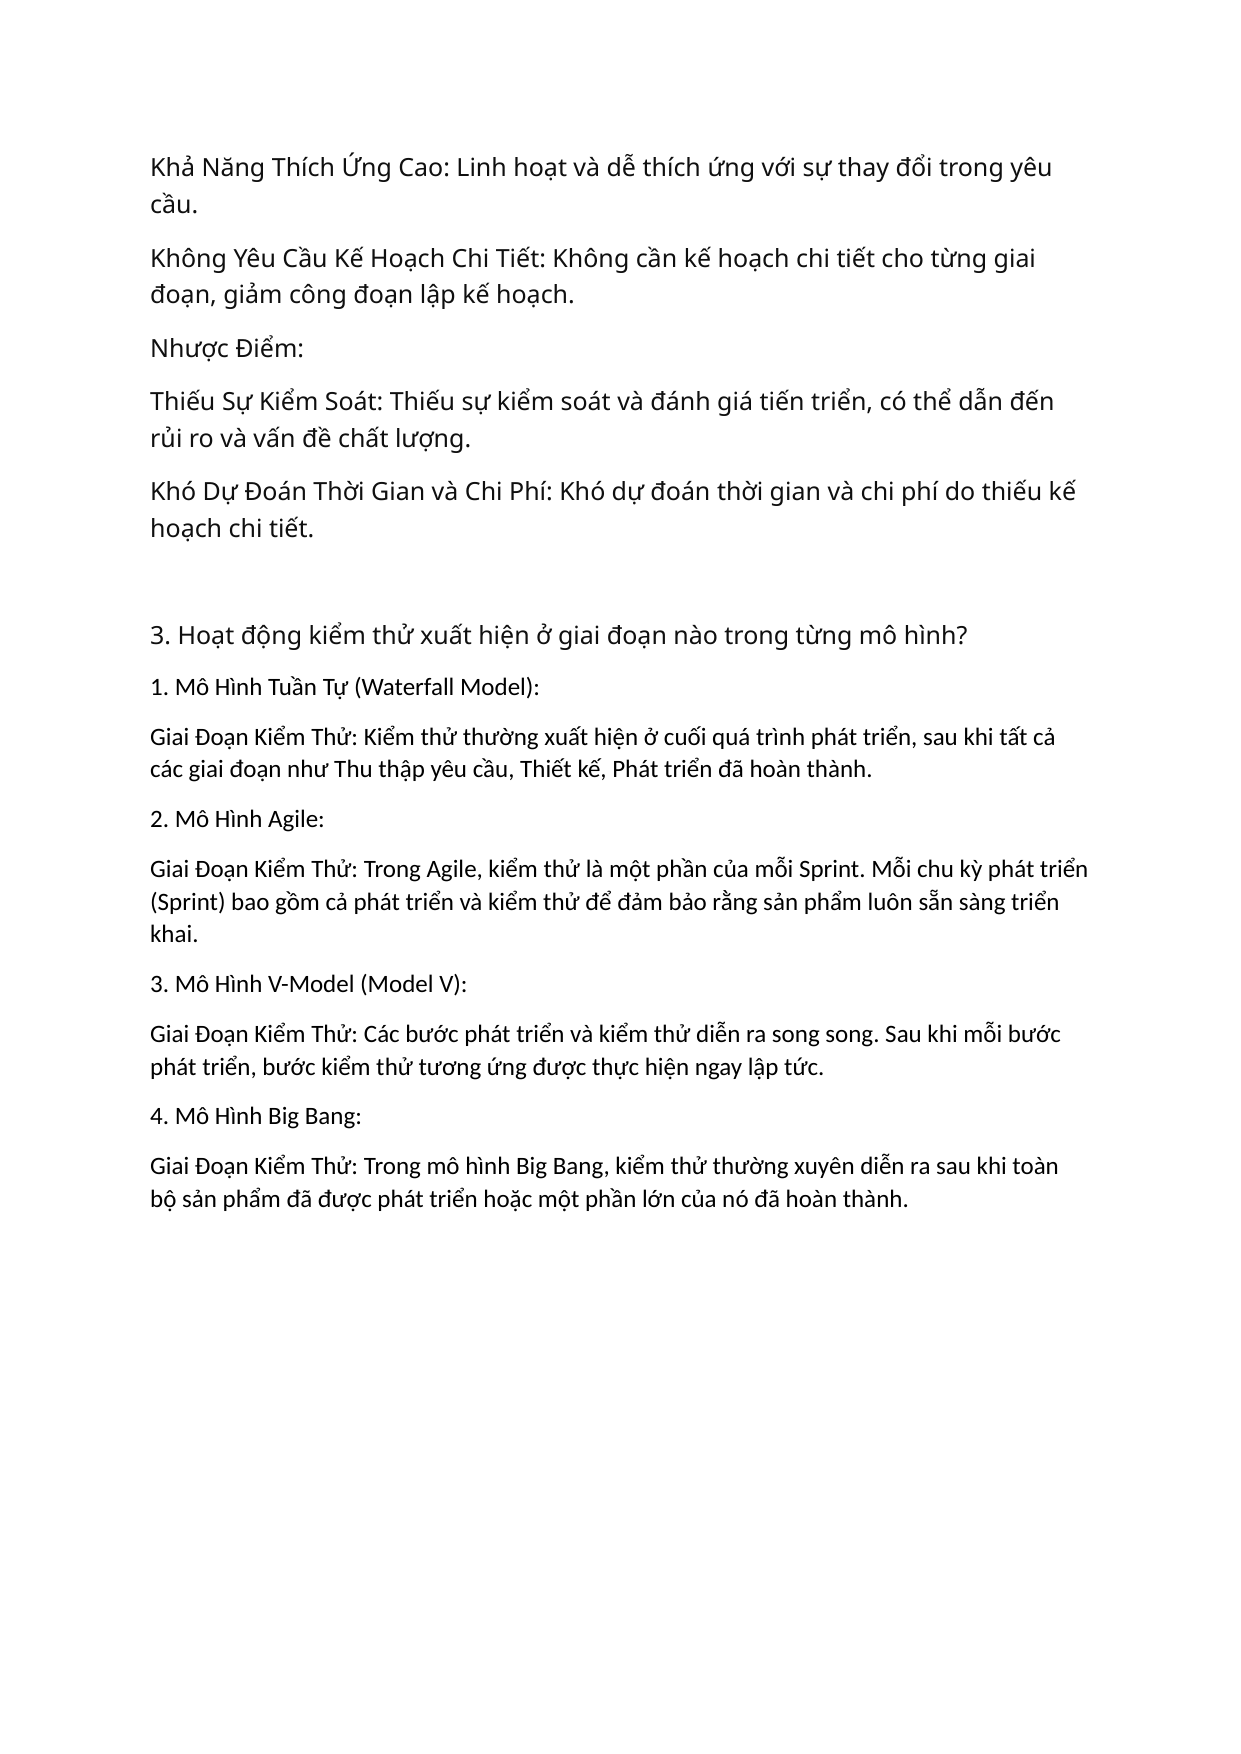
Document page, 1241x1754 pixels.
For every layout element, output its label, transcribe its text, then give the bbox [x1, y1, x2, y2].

text Không Yêu Cầu Kế Hoạch Chi Tiết: Không cần kế hoạch chi tiết cho từng giai đoạn, giảm công đoạn lập kế hoạch. [150, 240, 1090, 311]
text Nhược Điểm: [150, 330, 1090, 364]
text Khó Dự Đoán Thời Gian và Chi Phí: Khó dự đoán thời gian và chi phí do thiếu kế hoạch chi tiết. [150, 474, 1090, 545]
text Giai Đoạn Kiểm Thử: Các bước phát triển và kiểm thử diễn ra song song. Sau khi mỗi bước phát triển, bước kiểm thử tương ứng được thực hiện ngay lập tức. [150, 1018, 1090, 1081]
text Giai Đoạn Kiểm Thử: Kiểm thử thường xuất hiện ở cuối quá trình phát triển, sau khi tất cả các giai đoạn như Thu thập yêu cầu, Thiết kế, Phát triển đã hoàn thành. [150, 721, 1090, 784]
text Khả Năng Thích Ứng Cao: Linh hoạt và dễ thích ứng với sự thay đổi trong yêu cầu. [150, 150, 1090, 221]
text 2. Mô Hình Agile: [150, 803, 1090, 834]
text Giai Đoạn Kiểm Thử: Trong mô hình Big Bang, kiểm thử thường xuyên diễn ra sau khi toàn bộ sản phẩm đã được phát triển hoặc một phần lớn của nó đã hoàn thành. [150, 1150, 1090, 1213]
text 3. Mô Hình V-Model (Model V): [150, 968, 1090, 999]
text Giai Đoạn Kiểm Thử: Trong Agile, kiểm thử là một phần của mỗi Sprint. Mỗi chu kỳ phát triển (Sprint) bao gồm cả phát triển và kiểm thử để đảm bảo rằng sản phẩm luôn sẵn sàng triển khai. [150, 853, 1090, 949]
text 1. Mô Hình Tuần Tự (Waterfall Model): [150, 671, 1090, 702]
text 3. Hoạt động kiểm thử xuất hiện ở giai đoạn nào trong từng mô hình? [150, 618, 1090, 652]
text Thiếu Sự Kiểm Soát: Thiếu sự kiểm soát và đánh giá tiến triển, có thể dẫn đến rủi ro và vấn đề chất lượng. [150, 384, 1090, 455]
text 4. Mô Hình Big Bang: [150, 1100, 1090, 1131]
